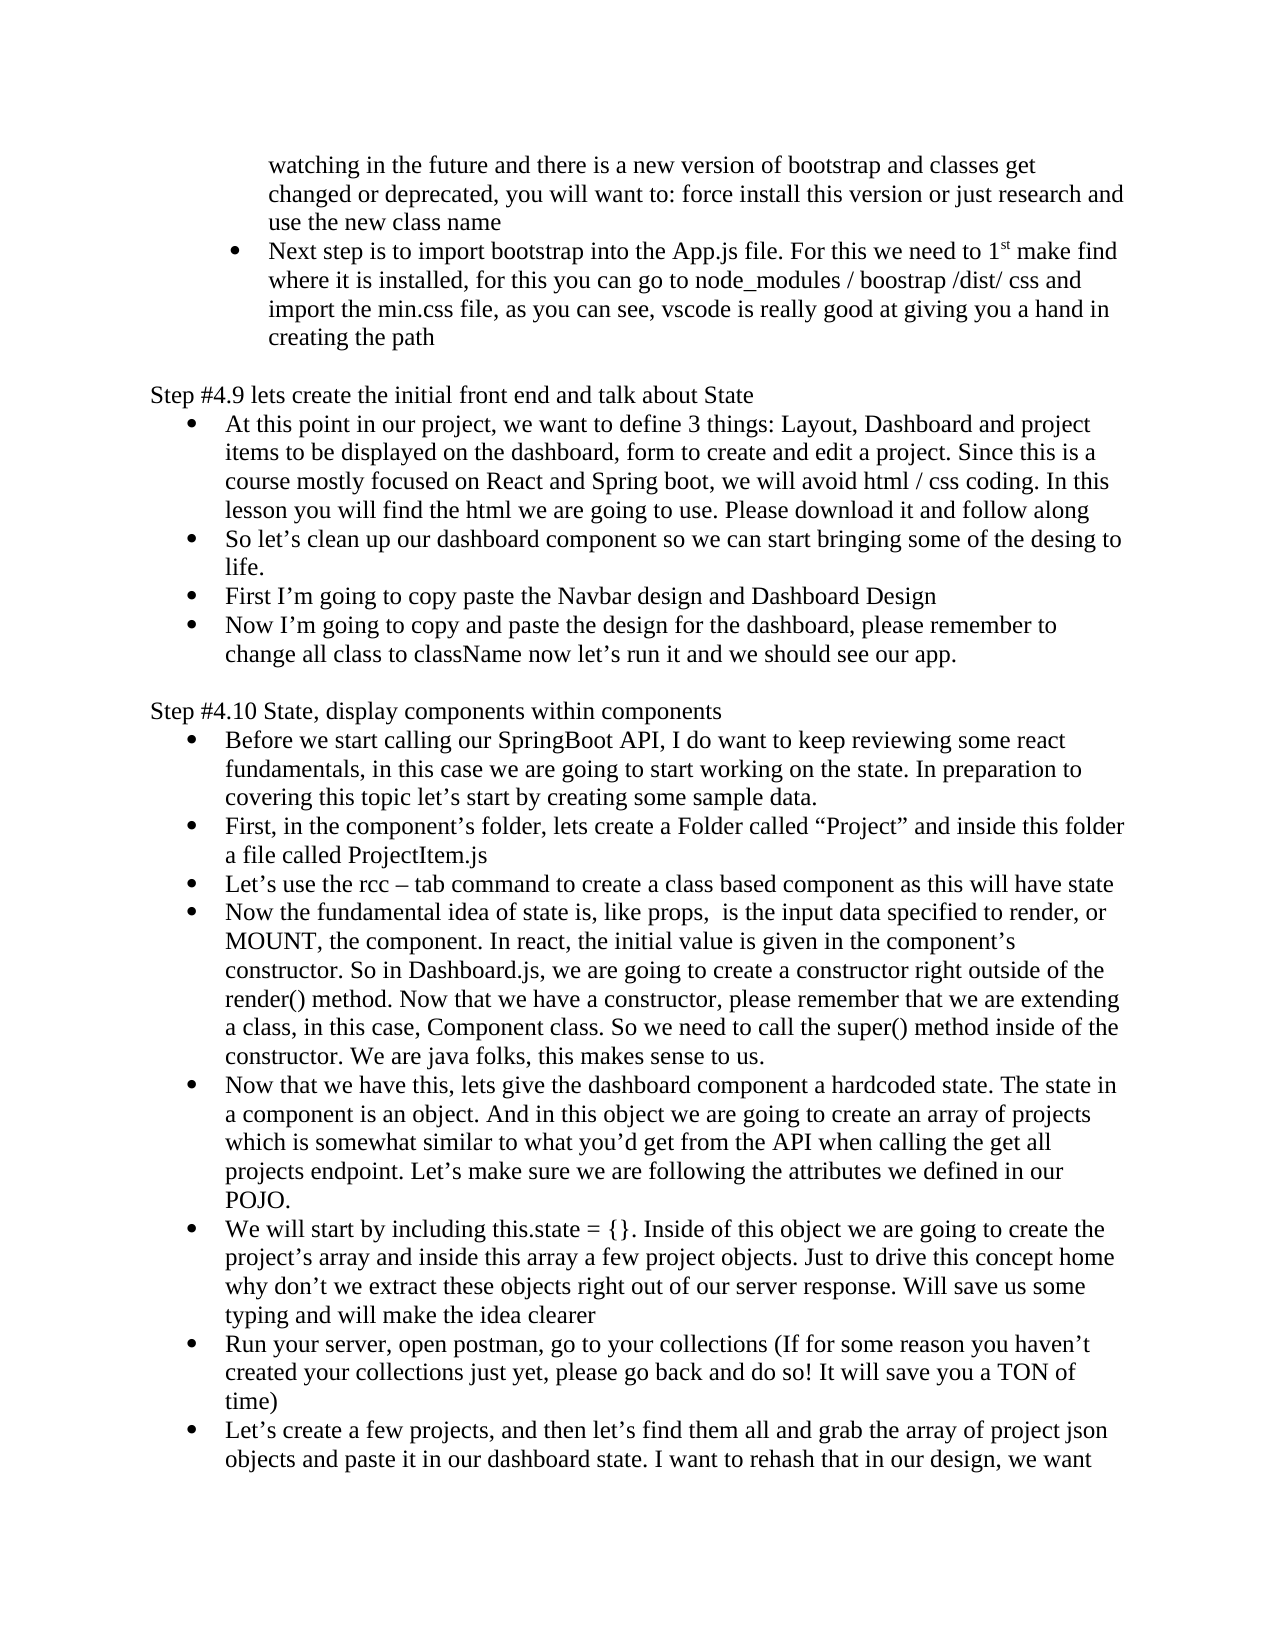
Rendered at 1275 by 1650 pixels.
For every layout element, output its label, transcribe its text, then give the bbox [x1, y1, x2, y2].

list At this point in our project, we want to define 3 things: Layout, Dashboard and project items to be displayed on the dashboard, form to create and edit a project. Since this is a course mostly focused on React and Spring boot, we will avoid html / css coding. In this lesson you will find the html we are going to use. Please download it and follow along [187, 409, 1125, 524]
list We will start by including this.state = {}. Inside of this object we are going to create the project’s array and inside this array a few project objects. Just to drive this concept home why don’t we extract these objects right out of our server response. Will save us some typing and will make the idea clearer [187, 1214, 1125, 1329]
list So let’s clean up our dashboard component so we can start bringing some of the desing to life. [187, 524, 1125, 581]
list Now the fundamental idea of state is, like props, is the input data specified to render, or MOUNT, the component. In react, the initial value is given in the component’s constructor. So in Dashboard.js, we are going to create a constructor right outside of the render() method. Now that we have a constructor, please remember that we are extending a class, in this case, Component class. So we need to call the super() method inside of the constructor. We are java folks, this makes sense to us. [187, 897, 1125, 1070]
text Step #4.9 lets create the initial front end and talk about State [150, 380, 1125, 409]
list Now that we have this, lets give the dashboard component a hardcoded state. The state in a component is an object. And in this object we are going to create an array of projects which is somewhat similar to what you’d get from the API when calling the get all projects endpoint. Let’s make sure we are following the attributes we defined in our POJO. [187, 1070, 1125, 1214]
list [231, 150, 1125, 236]
text Step #4.10 State, display components within components [150, 696, 1125, 725]
list Next step is to import bootstrap into the App.js file. For this we need to 1st make find where it is installed, for this you can go to node_modules / boostrap /dist/ css and import the min.css file, as you can see, vscode is really good at giving you a hand in creating the path [231, 236, 1125, 351]
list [187, 1415, 1125, 1472]
list Now I’m going to copy and paste the design for the dashboard, please remember to change all class to className now let’s run it and we should see our app. [187, 610, 1125, 667]
list First I’m going to copy paste the Navbar design and Dashboard Design [187, 581, 1125, 610]
list Before we start calling our SpringBoot API, I do want to keep reviewing some react fundamentals, in this case we are going to start working on the state. In preparation to covering this topic let’s start by creating some sample data. [187, 725, 1125, 811]
list Let’s use the rcc – tab command to create a class based component as this will have state [187, 869, 1125, 897]
list First, in the component’s folder, lets create a Folder called “Project” and inside this folder a file called ProjectItem.js [187, 811, 1125, 869]
list Run your server, open postman, go to your collections (If for some reason you haven’t created your collections just yet, please go back and do so! It will save you a TON of time) [187, 1329, 1125, 1415]
